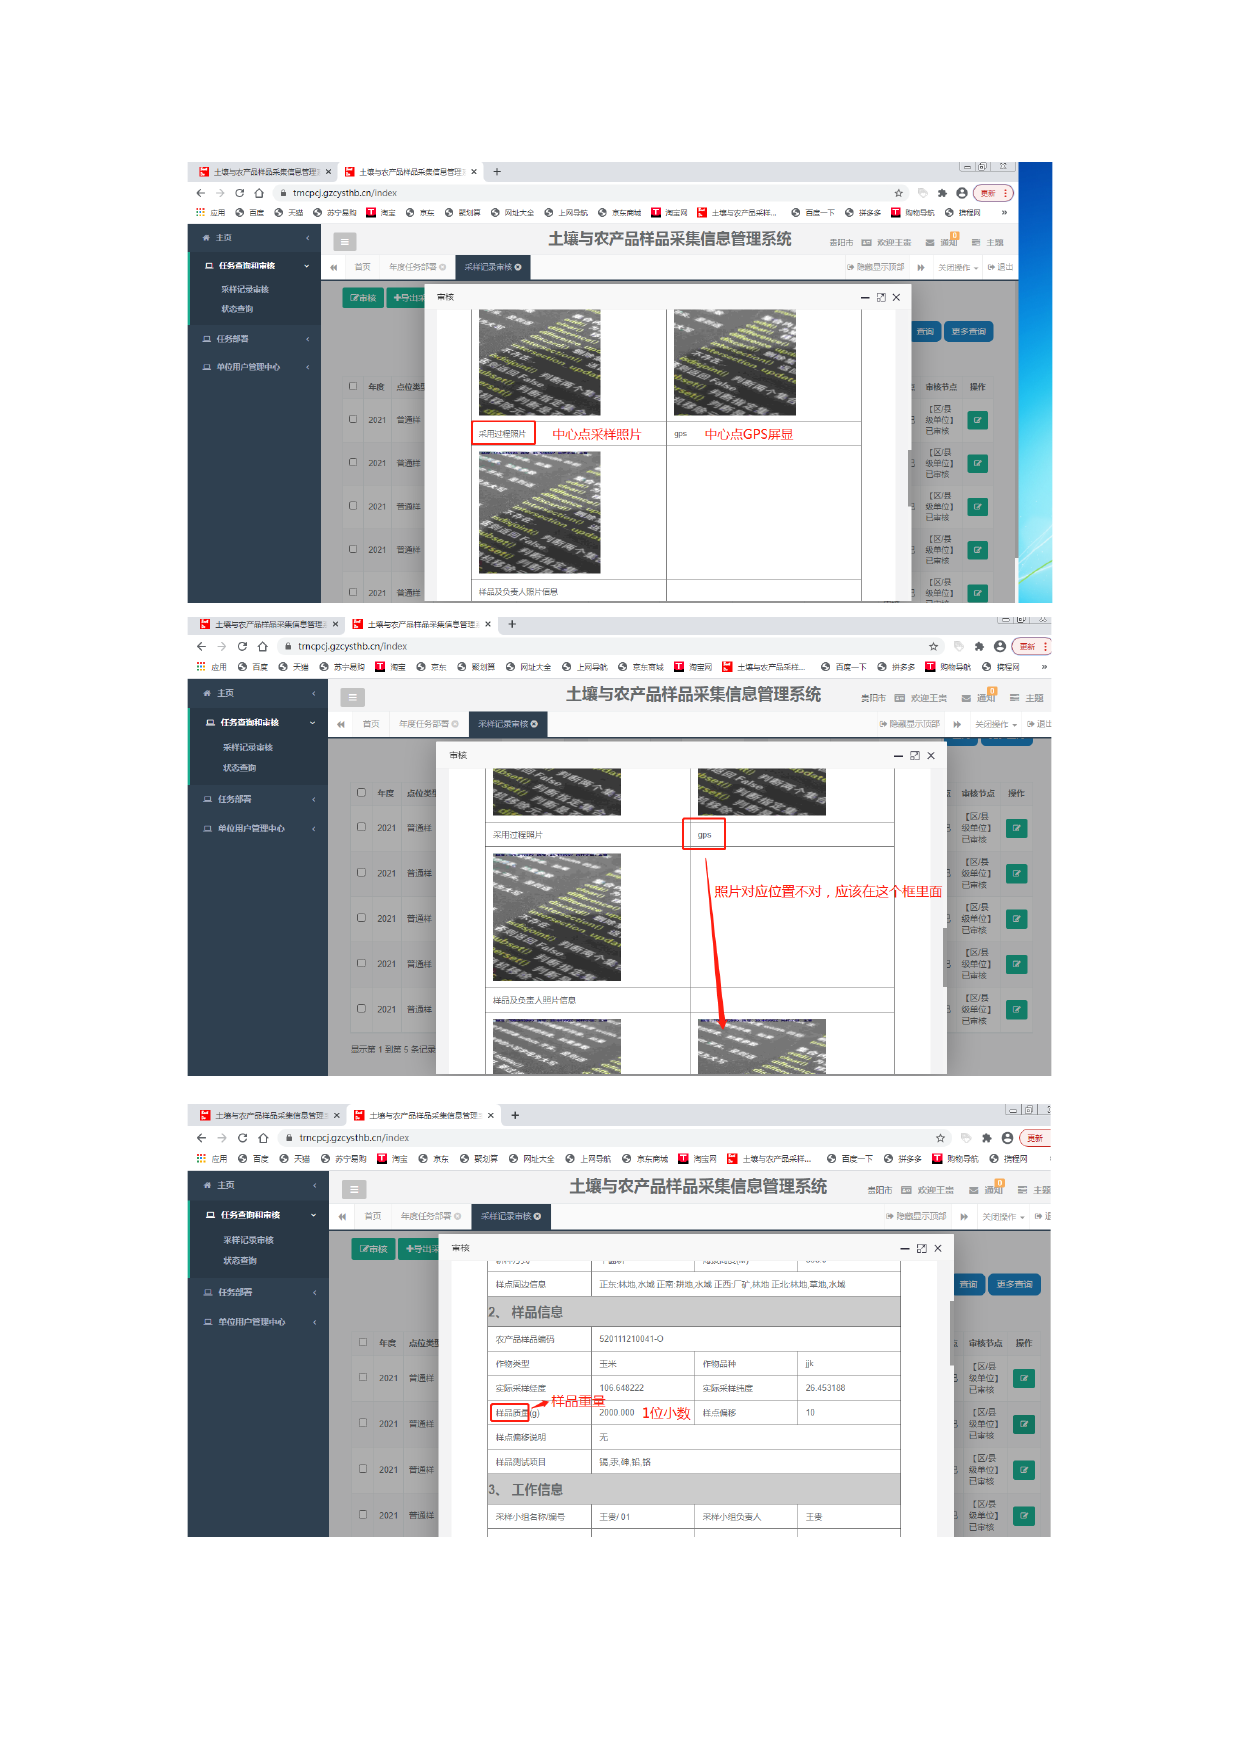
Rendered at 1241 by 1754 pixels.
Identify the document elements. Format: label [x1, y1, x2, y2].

picture [187, 162, 1053, 603]
picture [187, 1104, 1051, 1537]
picture [187, 617, 1052, 1076]
